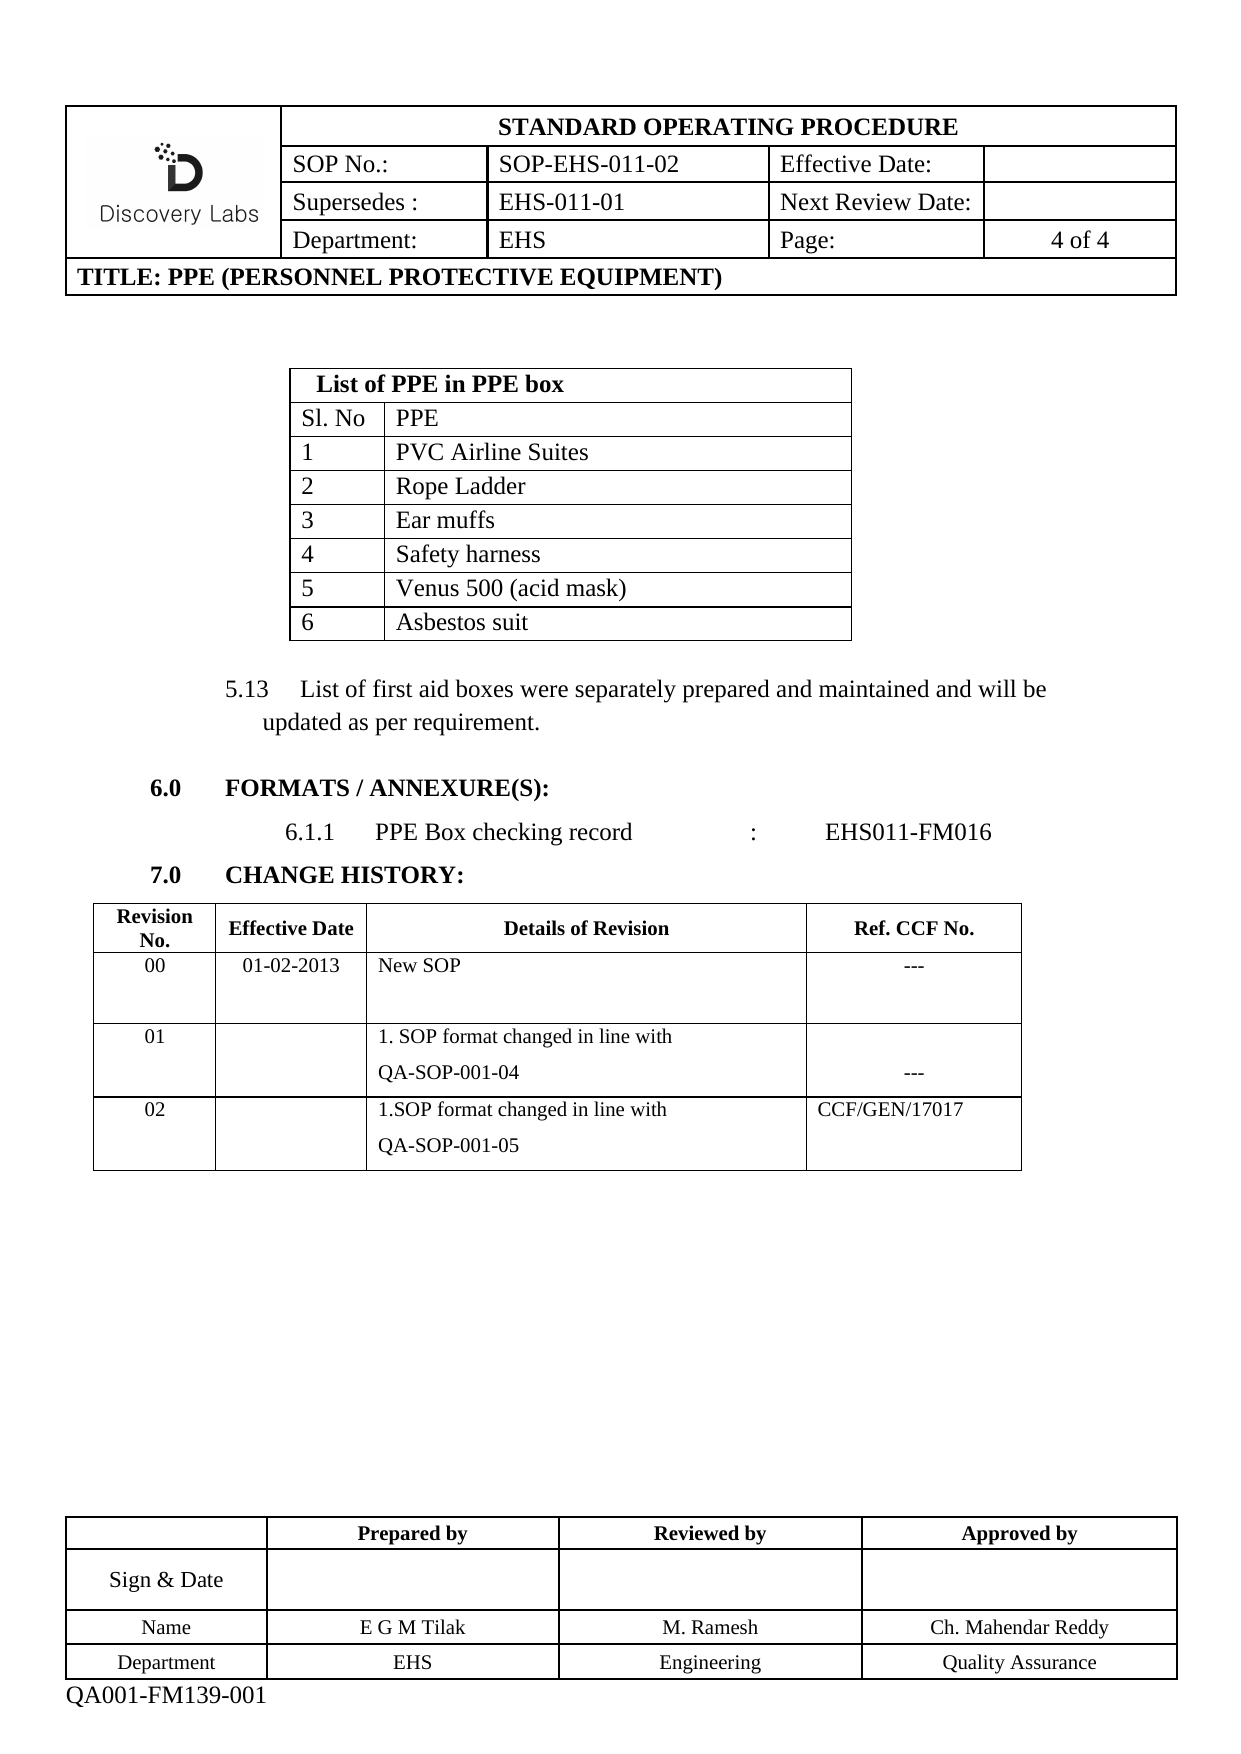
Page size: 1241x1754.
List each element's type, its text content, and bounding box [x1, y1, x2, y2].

table_cell Ear muffs [385, 505, 851, 538]
list Formats / annexure(S): [150, 773, 1090, 802]
table_cell Venus 500 (acid mask) [385, 573, 851, 606]
table_header [591, 369, 851, 402]
table_header Ref. CCF No. [807, 904, 1021, 952]
table_cell 1. SOP format changed in line with QA-SOP-001-04 [367, 1024, 806, 1096]
table_header Effective Date [216, 904, 366, 952]
table_cell 2 [291, 471, 384, 504]
list Change History: [150, 860, 1090, 888]
table_cell PVC Airline Suites [385, 437, 851, 470]
table_cell Sl. No [291, 403, 384, 436]
list PPE Box checking record : EHS011-FM016 [285, 817, 1090, 845]
table_cell 4 [291, 539, 384, 572]
table_cell 1.SOP format changed in line with QA-SOP-001-05 [367, 1098, 806, 1169]
table_cell 02 [94, 1098, 215, 1169]
table_cell Rope Ladder [385, 471, 851, 504]
table_cell 5 [291, 573, 384, 606]
list List of first aid boxes were separately prepared and maintained and will be updated as per requirement. [225, 674, 1090, 736]
table_cell --- [807, 953, 1021, 1023]
table_cell Safety harness [385, 539, 851, 572]
table_cell CCF/GEN/17017 [807, 1098, 1021, 1169]
table_cell 01-02-2013 [216, 953, 366, 1023]
table_cell 6 [291, 608, 384, 640]
table_cell [216, 1098, 366, 1169]
table_cell 01 [94, 1024, 215, 1096]
table_cell PPE [385, 403, 851, 436]
table_cell New SOP [367, 953, 806, 1023]
table_header List of PPE in PPE box [291, 369, 591, 402]
table_cell Asbestos suit [385, 608, 851, 640]
table_cell 3 [291, 505, 384, 538]
table_cell 00 [94, 953, 215, 1023]
table_cell 1 [291, 437, 384, 470]
table_cell --- [807, 1024, 1021, 1096]
table_header Revision No. [94, 904, 215, 952]
table_cell [216, 1024, 366, 1096]
table_header Details of Revision [367, 904, 806, 952]
